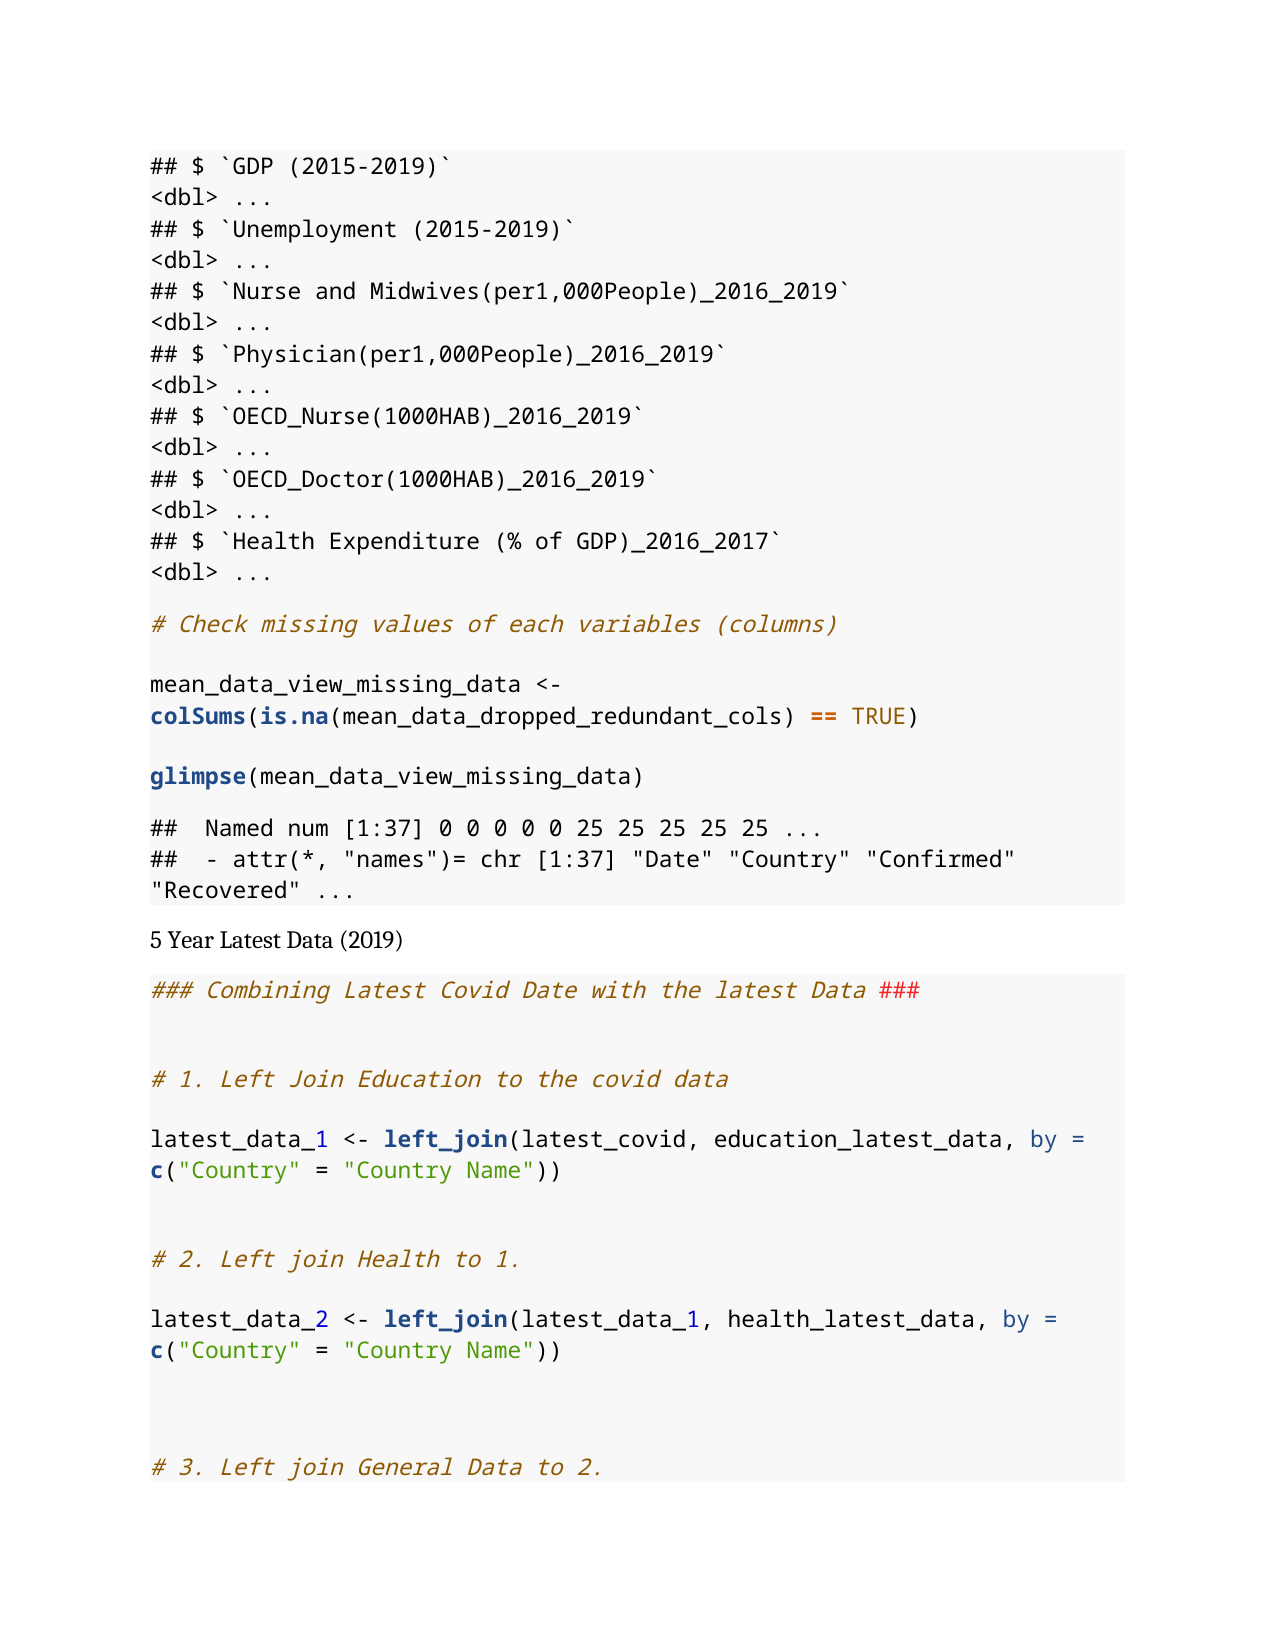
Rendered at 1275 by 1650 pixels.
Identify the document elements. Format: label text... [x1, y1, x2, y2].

text ## Named num [1:37] 0 0 0 0 0 25 25 25 25 25 ... ## - attr(*, "names")= chr [1:37] "Date" "Country" "Confirmed" "Recovered" ... [150, 812, 1125, 905]
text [150, 150, 1125, 587]
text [150, 974, 1125, 1482]
text # Check missing values of each variables (columns) mean_data_view_missing_data <- colSums(is.na(mean_data_dropped_redundant_cols) == TRUE) glimpse(mean_data_view_missing_data) [150, 608, 1125, 791]
text 5 Year Latest Data (2019) [150, 926, 1125, 955]
